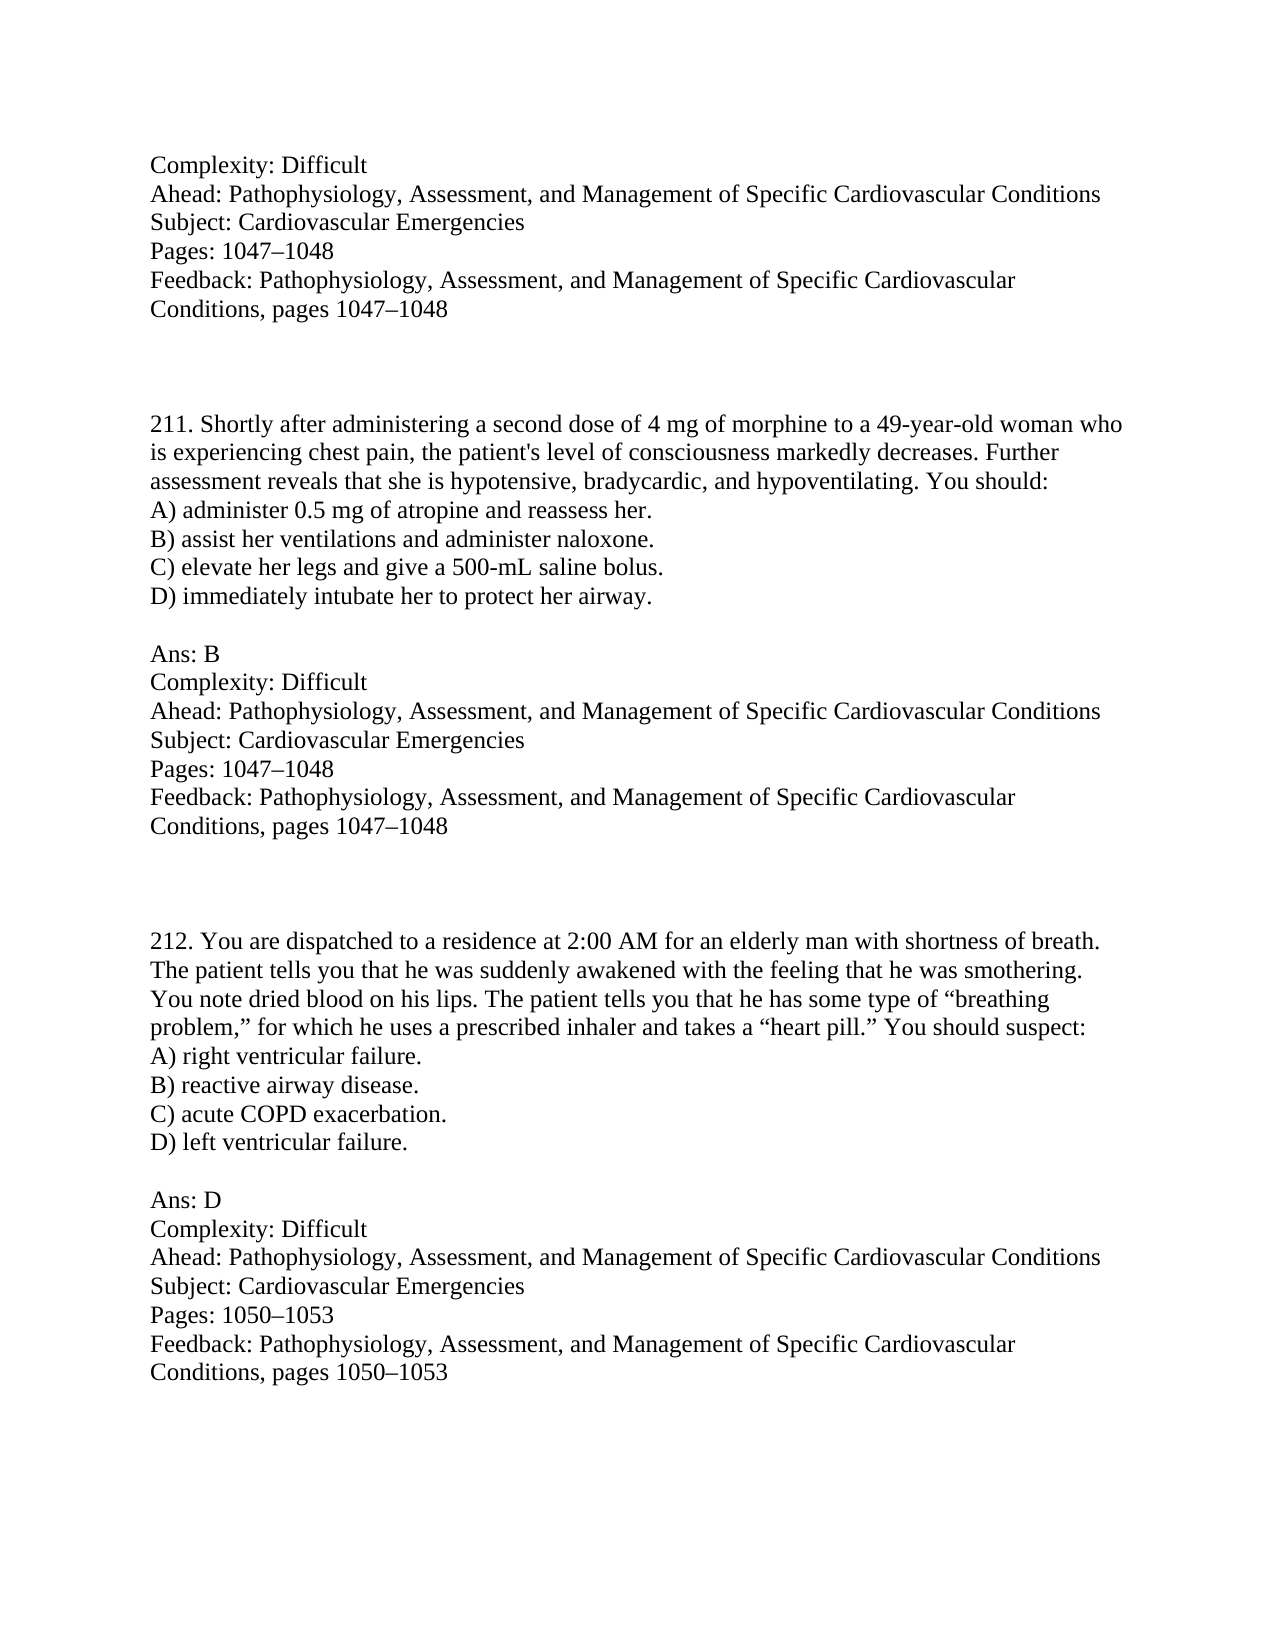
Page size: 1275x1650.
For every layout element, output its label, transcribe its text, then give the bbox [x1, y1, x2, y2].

text 211. Shortly after administering a second dose of 4 mg of morphine to a 49-year-old woman who is experiencing chest pain, the patient's level of consciousness markedly decreases. Further assessment reveals that she is hypotensive, bradycardic, and hypoventilating. You should: [150, 409, 1125, 495]
text B) reactive airway disease. [150, 1070, 1125, 1099]
text Feedback: Pathophysiology, Assessment, and Management of Specific Cardiovascular Conditions, pages 1050–1053 [150, 1329, 1125, 1386]
text Feedback: Pathophysiology, Assessment, and Management of Specific Cardiovascular Conditions, pages 1047–1048 [150, 265, 1125, 322]
text B) assist her ventilations and administer naloxone. [150, 524, 1125, 552]
text A) administer 0.5 mg of atropine and reassess her. [150, 495, 1125, 524]
text Complexity: Difficult [150, 1214, 1125, 1242]
text 212. You are dispatched to a residence at 2:00 AM for an elderly man with shortness of breath. The patient tells you that he was suddenly awakened with the feeling that he was smothering. You note dried blood on his lips. The patient tells you that he has some type of “breathing problem,” for which he uses a prescribed inhaler and takes a “heart pill.” You should suspect: [150, 926, 1125, 1041]
text Subject: Cardiovascular Emergencies [150, 1271, 1125, 1300]
text Pages: 1047–1048 [150, 754, 1125, 782]
text Complexity: Difficult [150, 667, 1125, 696]
text D) left ventricular failure. [150, 1127, 1125, 1156]
text A) right ventricular failure. [150, 1041, 1125, 1070]
text Pages: 1050–1053 [150, 1300, 1125, 1329]
text Ans: B [150, 639, 1125, 667]
text C) elevate her legs and give a 500-mL saline bolus. [150, 552, 1125, 581]
text C) acute COPD exacerbation. [150, 1099, 1125, 1127]
text D) immediately intubate her to protect her airway. [150, 581, 1125, 610]
text Ahead: Pathophysiology, Assessment, and Management of Specific Cardiovascular Conditions [150, 1242, 1125, 1271]
text Ahead: Pathophysiology, Assessment, and Management of Specific Cardiovascular Conditions [150, 179, 1125, 207]
text Ans: D [150, 1185, 1125, 1214]
text Complexity: Difficult [150, 150, 1125, 179]
text Feedback: Pathophysiology, Assessment, and Management of Specific Cardiovascular Conditions, pages 1047–1048 [150, 782, 1125, 840]
text Subject: Cardiovascular Emergencies [150, 207, 1125, 236]
text Ahead: Pathophysiology, Assessment, and Management of Specific Cardiovascular Conditions [150, 696, 1125, 725]
text Pages: 1047–1048 [150, 236, 1125, 265]
text Subject: Cardiovascular Emergencies [150, 725, 1125, 754]
